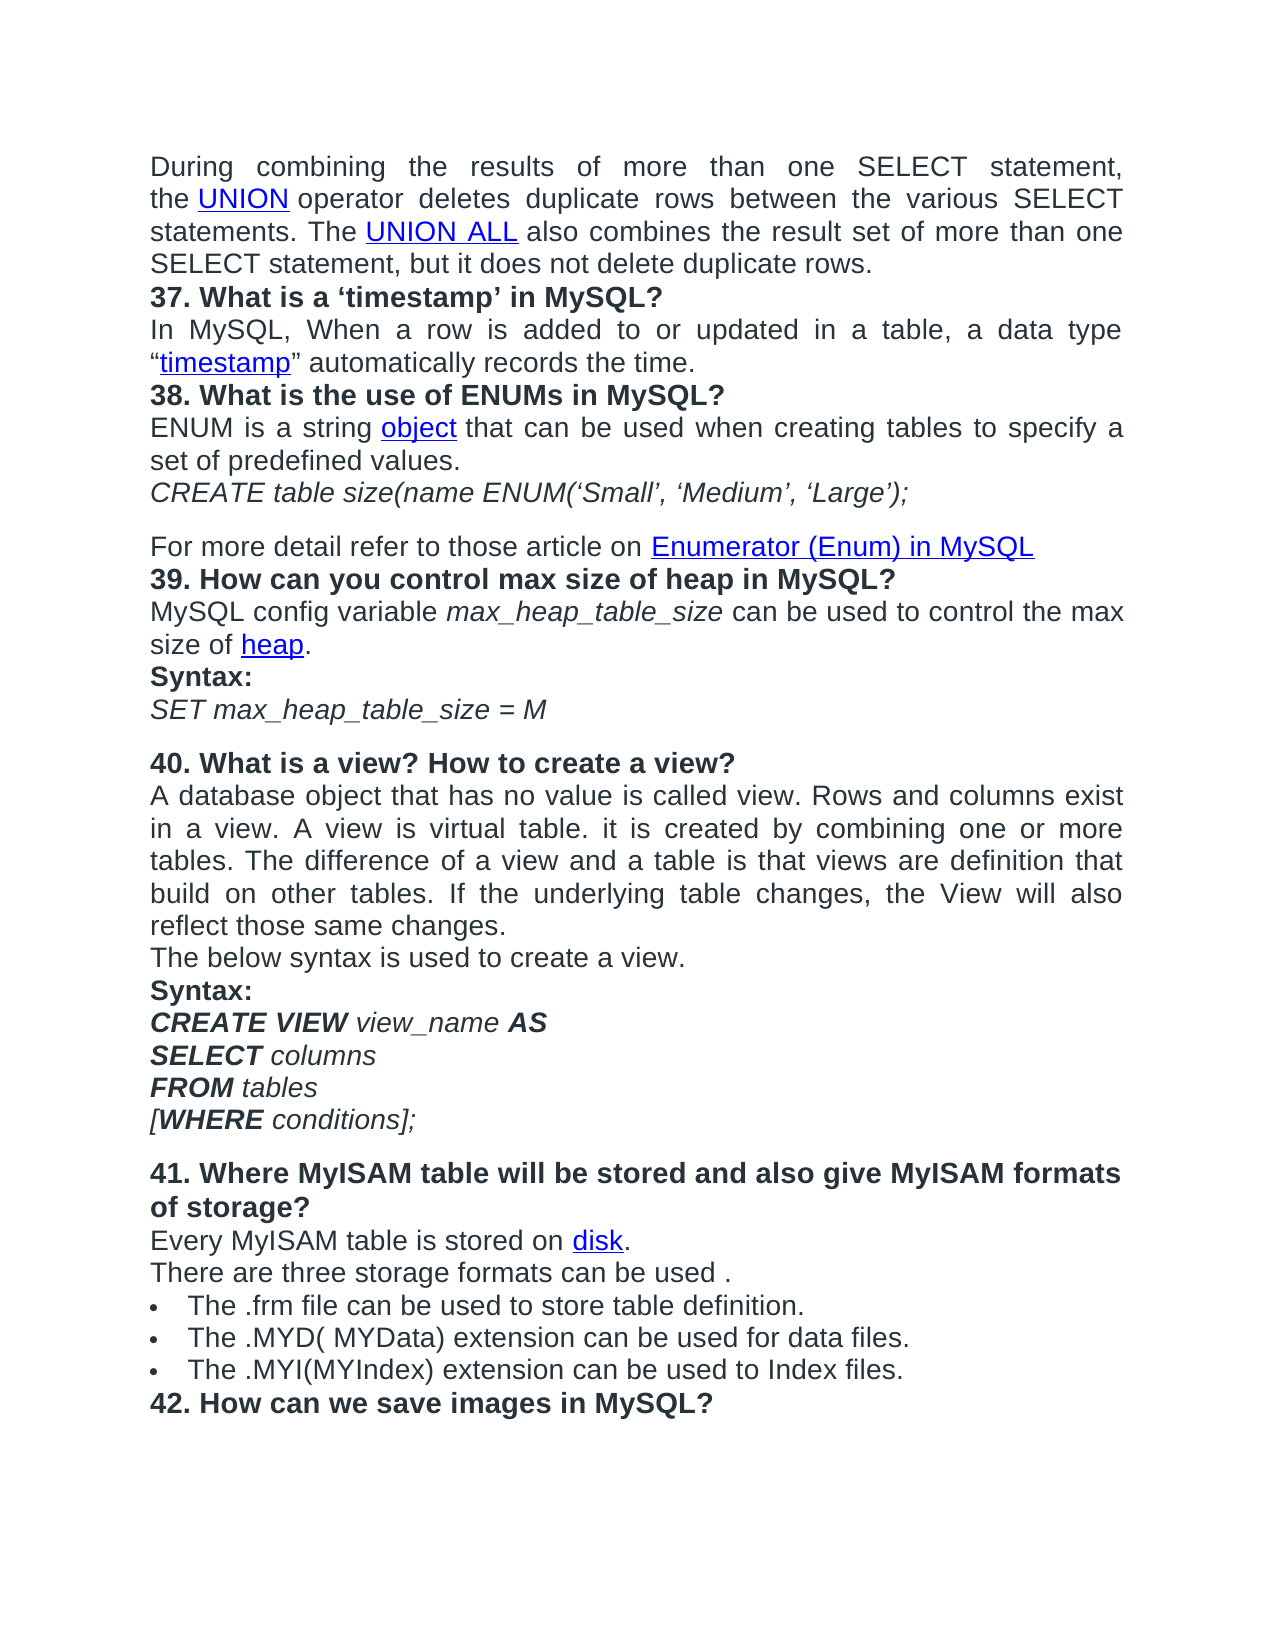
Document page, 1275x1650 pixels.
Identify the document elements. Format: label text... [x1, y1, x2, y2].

list The .frm file can be used to store table definition. [150, 1288, 1125, 1321]
text Syntax: [150, 660, 1125, 693]
text 39. How can you control max size of heap in MySQL? [150, 562, 1125, 595]
text CREATE table size(name ENUM(‘Small’, ‘Medium’, ‘Large’); [150, 476, 1125, 509]
text Syntax: [150, 974, 1125, 1006]
text SET max_heap_table_size = M [150, 693, 1125, 725]
text 42. How can we save images in MySQL? [150, 1386, 1125, 1419]
text During combining the results of more than one SELECT statement, the UNION operator deletes duplicate rows between the various SELECT statements. The UNION ALL also combines the result set of more than one SELECT statement, but it does not delete duplicate rows. [150, 150, 1125, 279]
text A database object that has no value is called view. Rows and columns exist in a view. A view is virtual table. it is created by combining one or more tables. The difference of a view and a table is that views are definition that build on other tables. If the underlying table changes, the View will also reflect those same changes. [150, 779, 1125, 941]
text CREATE VIEW view_name AS [150, 1006, 1125, 1038]
text 37. What is a ‘timestamp’ in MySQL? [150, 279, 1125, 313]
list The .MYI(MYIndex) extension can be used to Index files. [150, 1353, 1125, 1386]
text 41. Where MyISAM table will be stored and also give MyISAM formats of storage? [150, 1157, 1125, 1224]
text In MySQL, When a row is added to or updated in a table, a data type “timestamp” automatically records the time. [150, 313, 1125, 378]
text 40. What is a view? How to create a view? [150, 746, 1125, 779]
text MySQL config variable max_heap_table_size can be used to control the max size of heap. [150, 595, 1125, 660]
text For more detail refer to those article on Enumerator (Enum) in MySQL [150, 529, 1125, 562]
text The below syntax is used to create a view. [150, 941, 1125, 974]
text FROM tables [150, 1071, 1125, 1103]
text ENUM is a string object that can be used when creating tables to specify a set of predefined values. [150, 411, 1125, 476]
list The .MYD( MYData) extension can be used for data files. [150, 1321, 1125, 1353]
text Every MyISAM table is stored on disk. [150, 1224, 1125, 1256]
text SELECT columns [150, 1038, 1125, 1071]
text 38. What is the use of ENUMs in MySQL? [150, 378, 1125, 411]
text [WHERE conditions]; [150, 1103, 1125, 1136]
text There are three storage formats can be used . [150, 1256, 1125, 1288]
